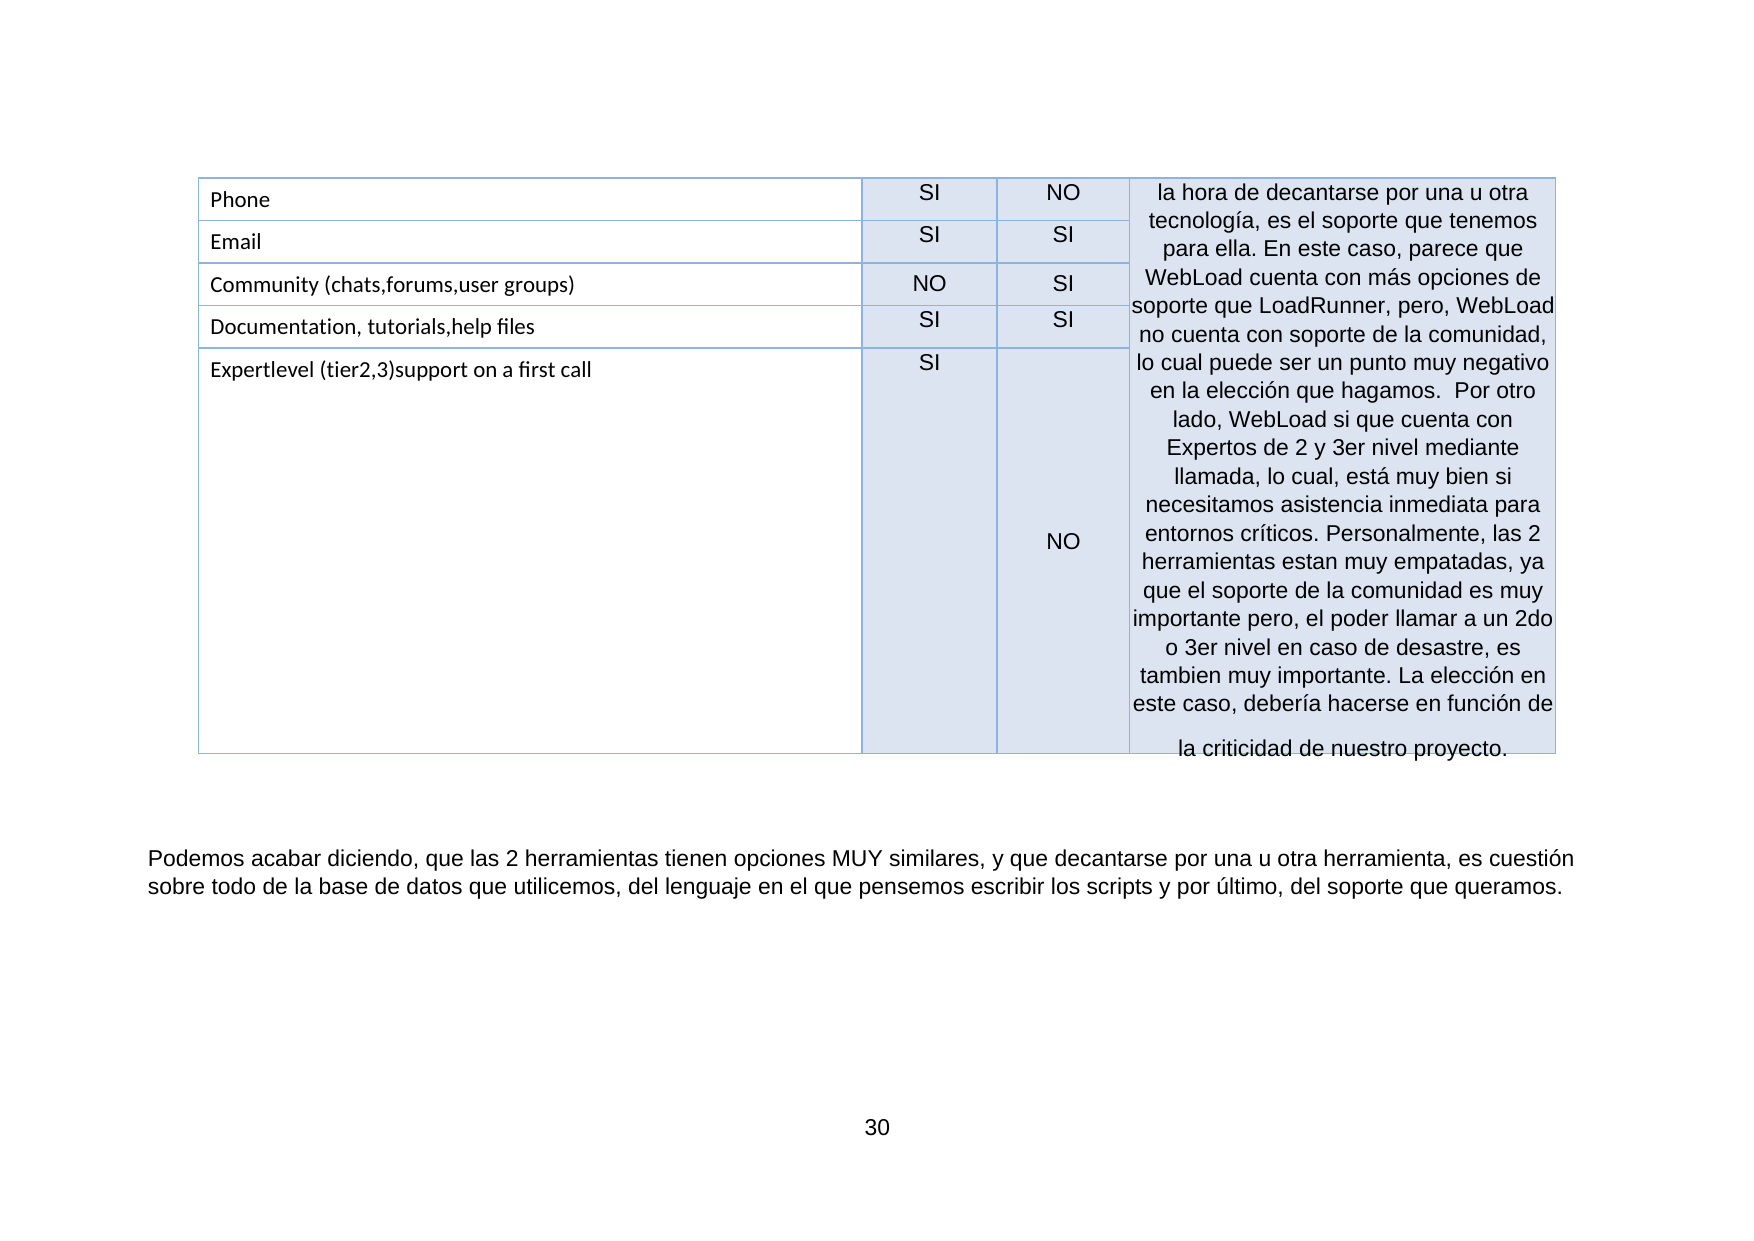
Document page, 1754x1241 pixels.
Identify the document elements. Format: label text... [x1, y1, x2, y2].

table_cell NO [998, 349, 1129, 753]
text Podemos acabar diciendo, que las 2 herramientas tienen opciones MUY similares, y que decantarse por una u otra herramienta, es cuestión sobre todo de la base de datos que utilicemos, del lenguaje en el que pensemos escribir los scripts y por último, del soporte que queramos. [148, 844, 1606, 899]
table_cell NO [998, 179, 1129, 220]
table_cell Phone [199, 179, 861, 220]
table_cell SI [998, 264, 1129, 305]
table_cell SI [863, 221, 996, 262]
table_cell SI [863, 179, 996, 220]
table_cell SI [863, 306, 996, 347]
table_cell SI [863, 349, 996, 753]
table_cell Email [199, 221, 861, 262]
table_cell Community (chats,forums,user groups) [199, 264, 861, 305]
table_cell Expertlevel (tier2,3)support on a first call [199, 349, 861, 753]
table_cell NO [863, 264, 996, 305]
table_cell SI [998, 306, 1129, 347]
table_cell Documentation, tutorials,help files [199, 306, 861, 347]
table_cell SI [998, 221, 1129, 262]
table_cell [1130, 179, 1555, 753]
